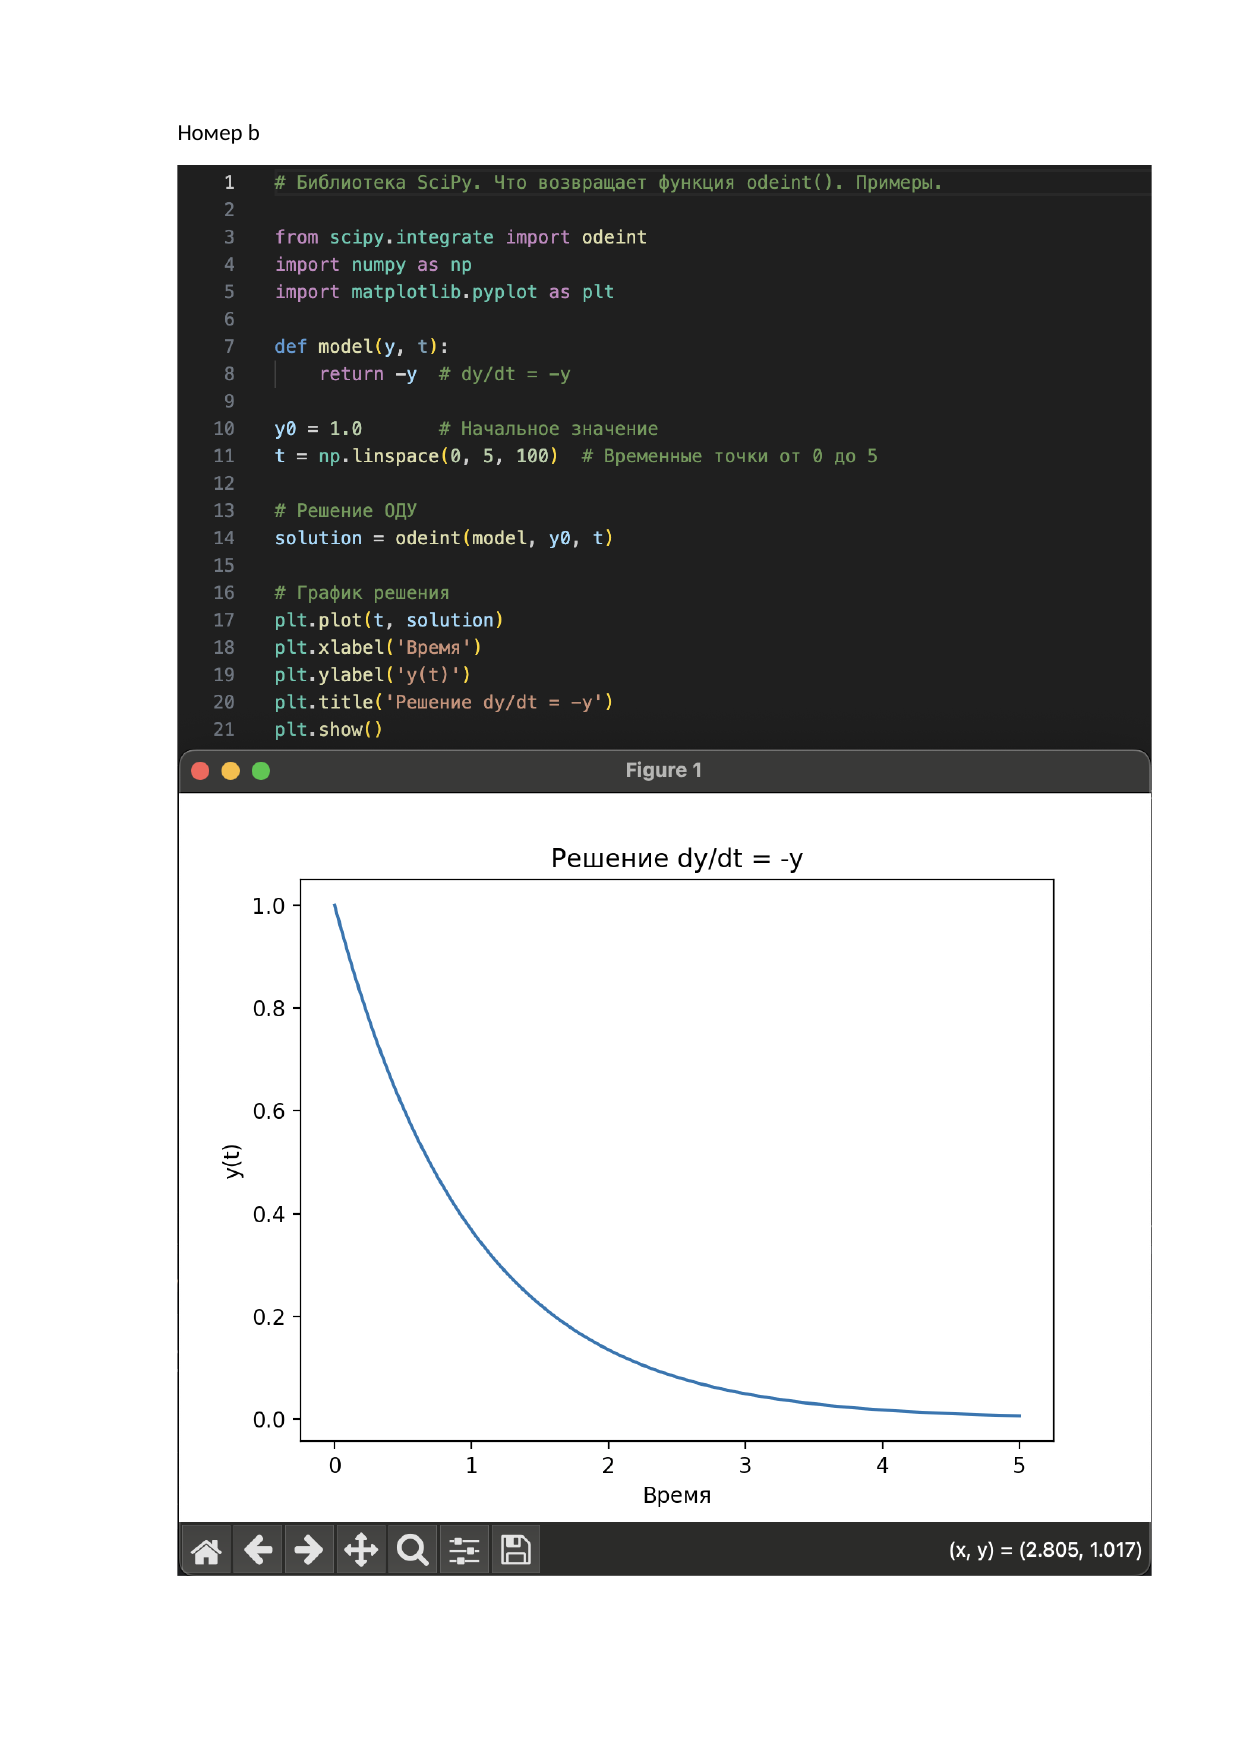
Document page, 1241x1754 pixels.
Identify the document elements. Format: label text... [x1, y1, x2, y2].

picture [177, 165, 1152, 1576]
text Номер b [177, 118, 1152, 146]
